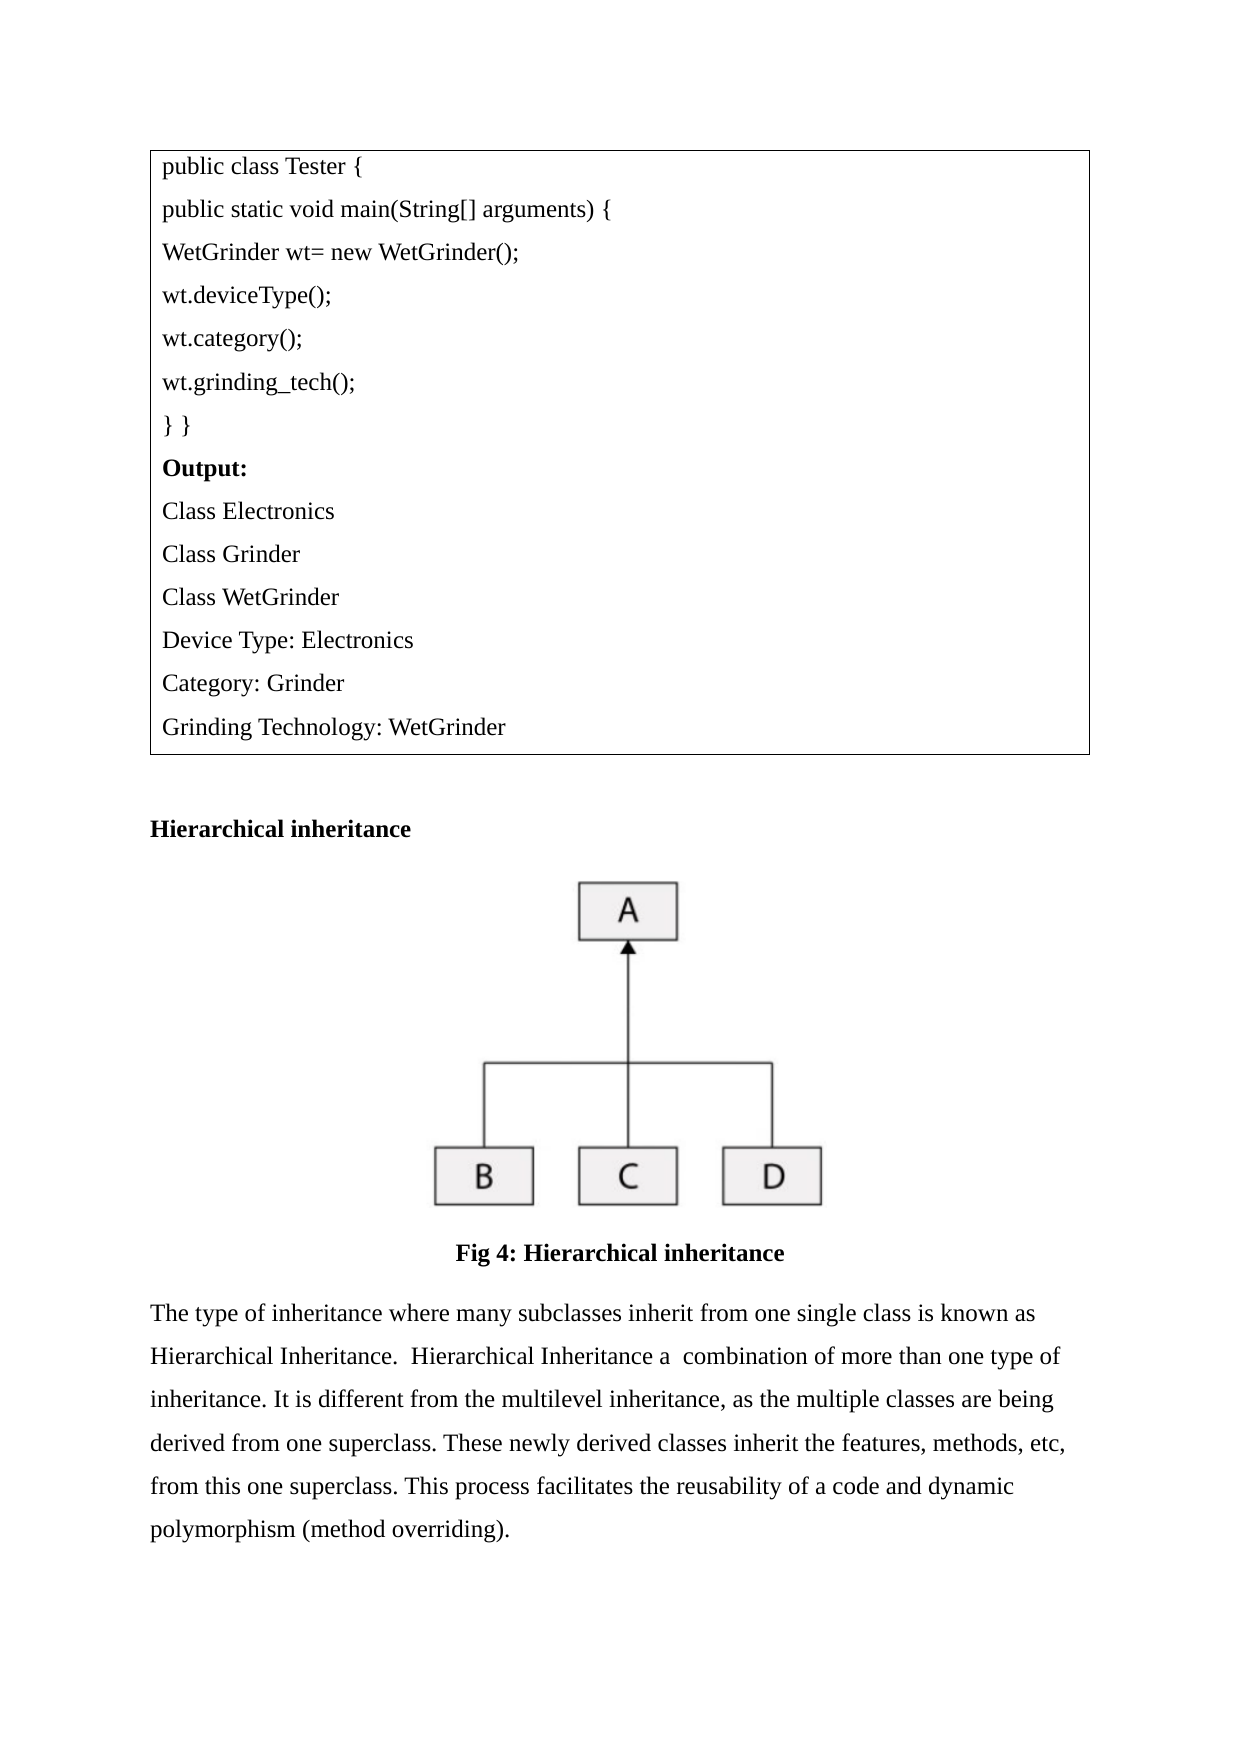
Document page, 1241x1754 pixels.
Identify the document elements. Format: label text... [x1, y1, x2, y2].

picture [413, 874, 827, 1208]
text Hierarchical inheritance [150, 814, 1090, 843]
text The type of inheritance where many subclasses inherit from one single class is known as Hierarchical Inheritance. Hierarchical Inheritance a combination of more than one type of inheritance. It is different from the multilevel inheritance, as the multiple classes are being derived from one superclass. These newly derived classes inherit the features, methods, etc, from this one superclass. This process facilitates the reusability of a code and dynamic polymorphism (method overriding). [150, 1298, 1090, 1543]
text Fig 4: Hierarchical inheritance [150, 1238, 1090, 1267]
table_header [151, 151, 1089, 753]
